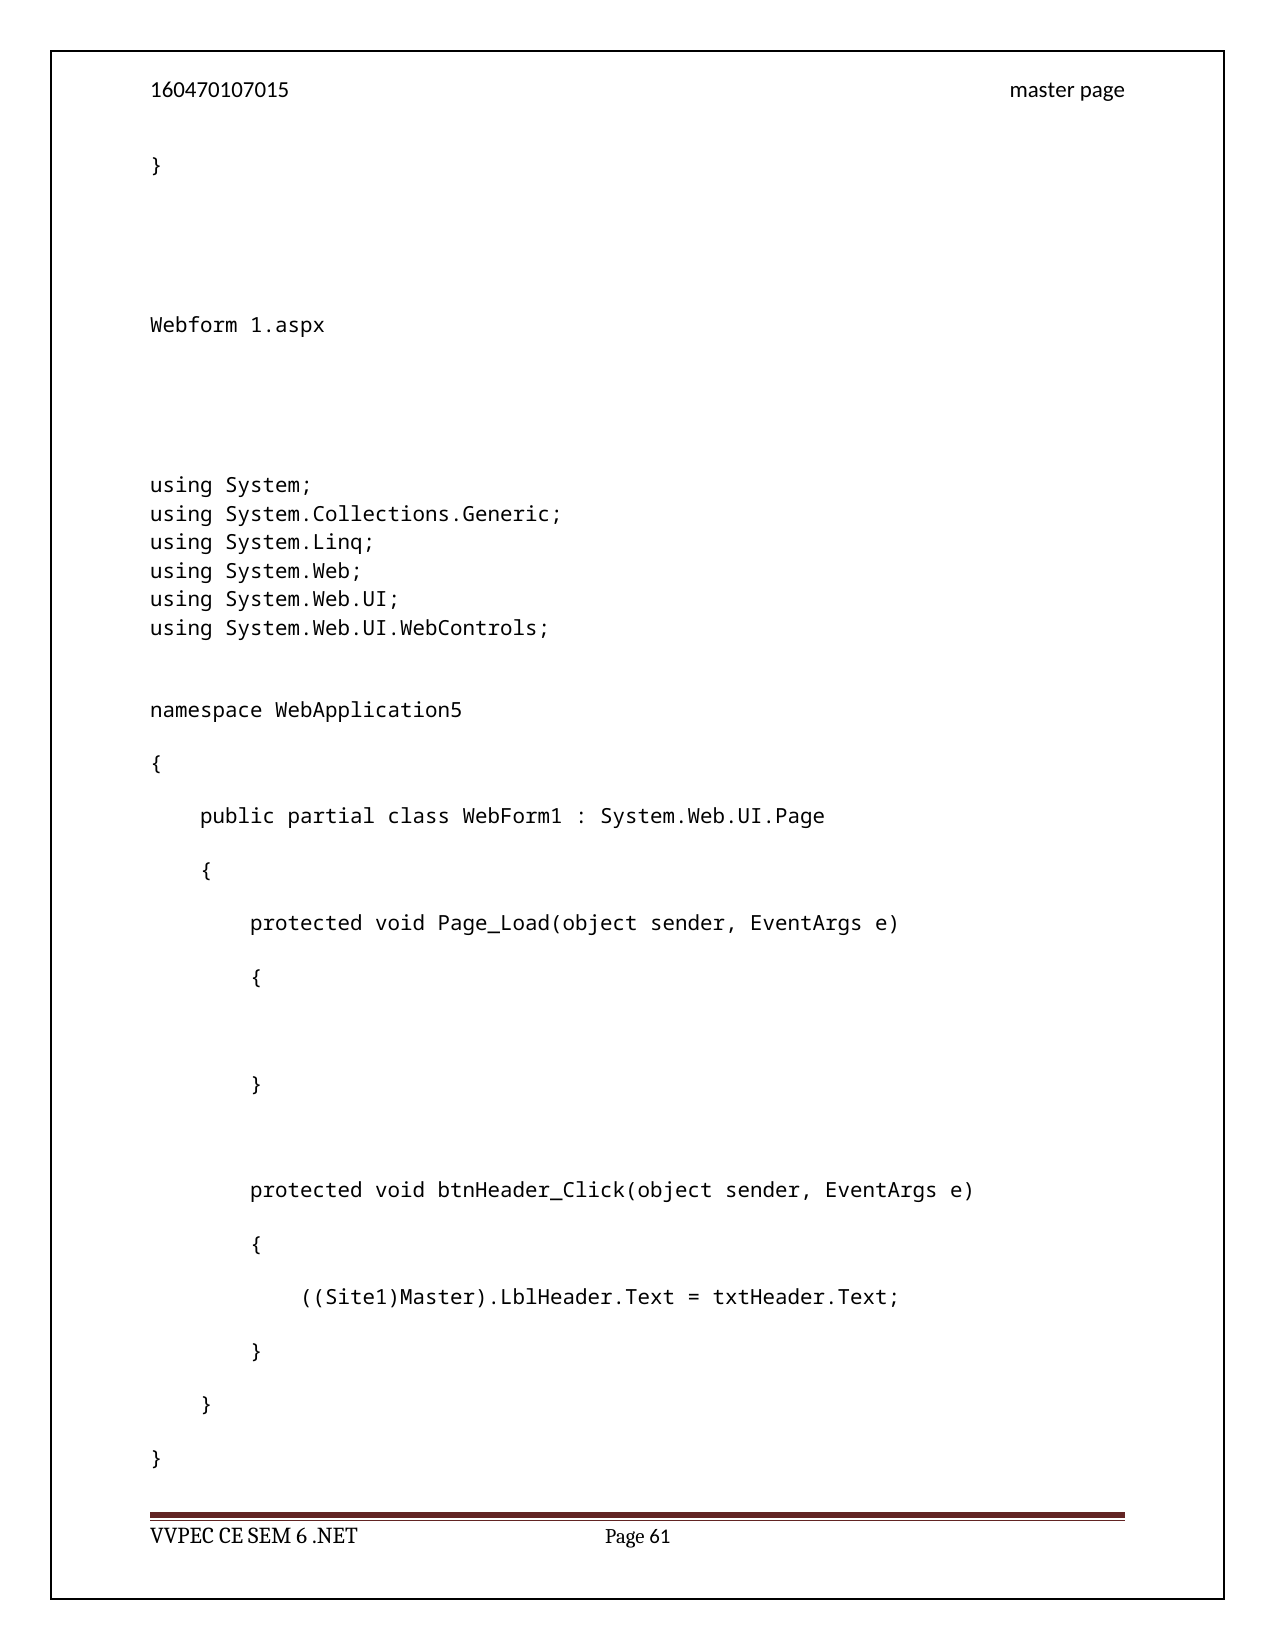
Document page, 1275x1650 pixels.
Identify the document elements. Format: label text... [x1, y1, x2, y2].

text using System.Collections.Generic; [150, 499, 1125, 527]
text } [150, 1443, 1125, 1471]
text protected void btnHeader_Click(object sender, EventArgs e) [150, 1176, 1125, 1204]
text namespace WebApplication5 [150, 695, 1125, 723]
text using System.Web.UI.WebControls; [150, 613, 1125, 641]
text { [150, 855, 1125, 883]
text { [150, 1229, 1125, 1257]
text } [150, 150, 1125, 178]
text protected void Page_Load(object sender, EventArgs e) [150, 908, 1125, 937]
text using System.Web; [150, 556, 1125, 584]
text { [150, 962, 1125, 990]
text { [150, 748, 1125, 777]
text using System; [150, 471, 1125, 499]
text } [150, 1336, 1125, 1364]
text Webform 1.aspx [150, 310, 1125, 339]
text ((Site1)Master).LblHeader.Text = txtHeader.Text; [150, 1282, 1125, 1311]
text using System.Web.UI; [150, 584, 1125, 613]
text public partial class WebForm1 : System.Web.UI.Page [150, 802, 1125, 830]
text } [150, 1389, 1125, 1418]
text } [150, 1069, 1125, 1097]
text using System.Linq; [150, 527, 1125, 556]
